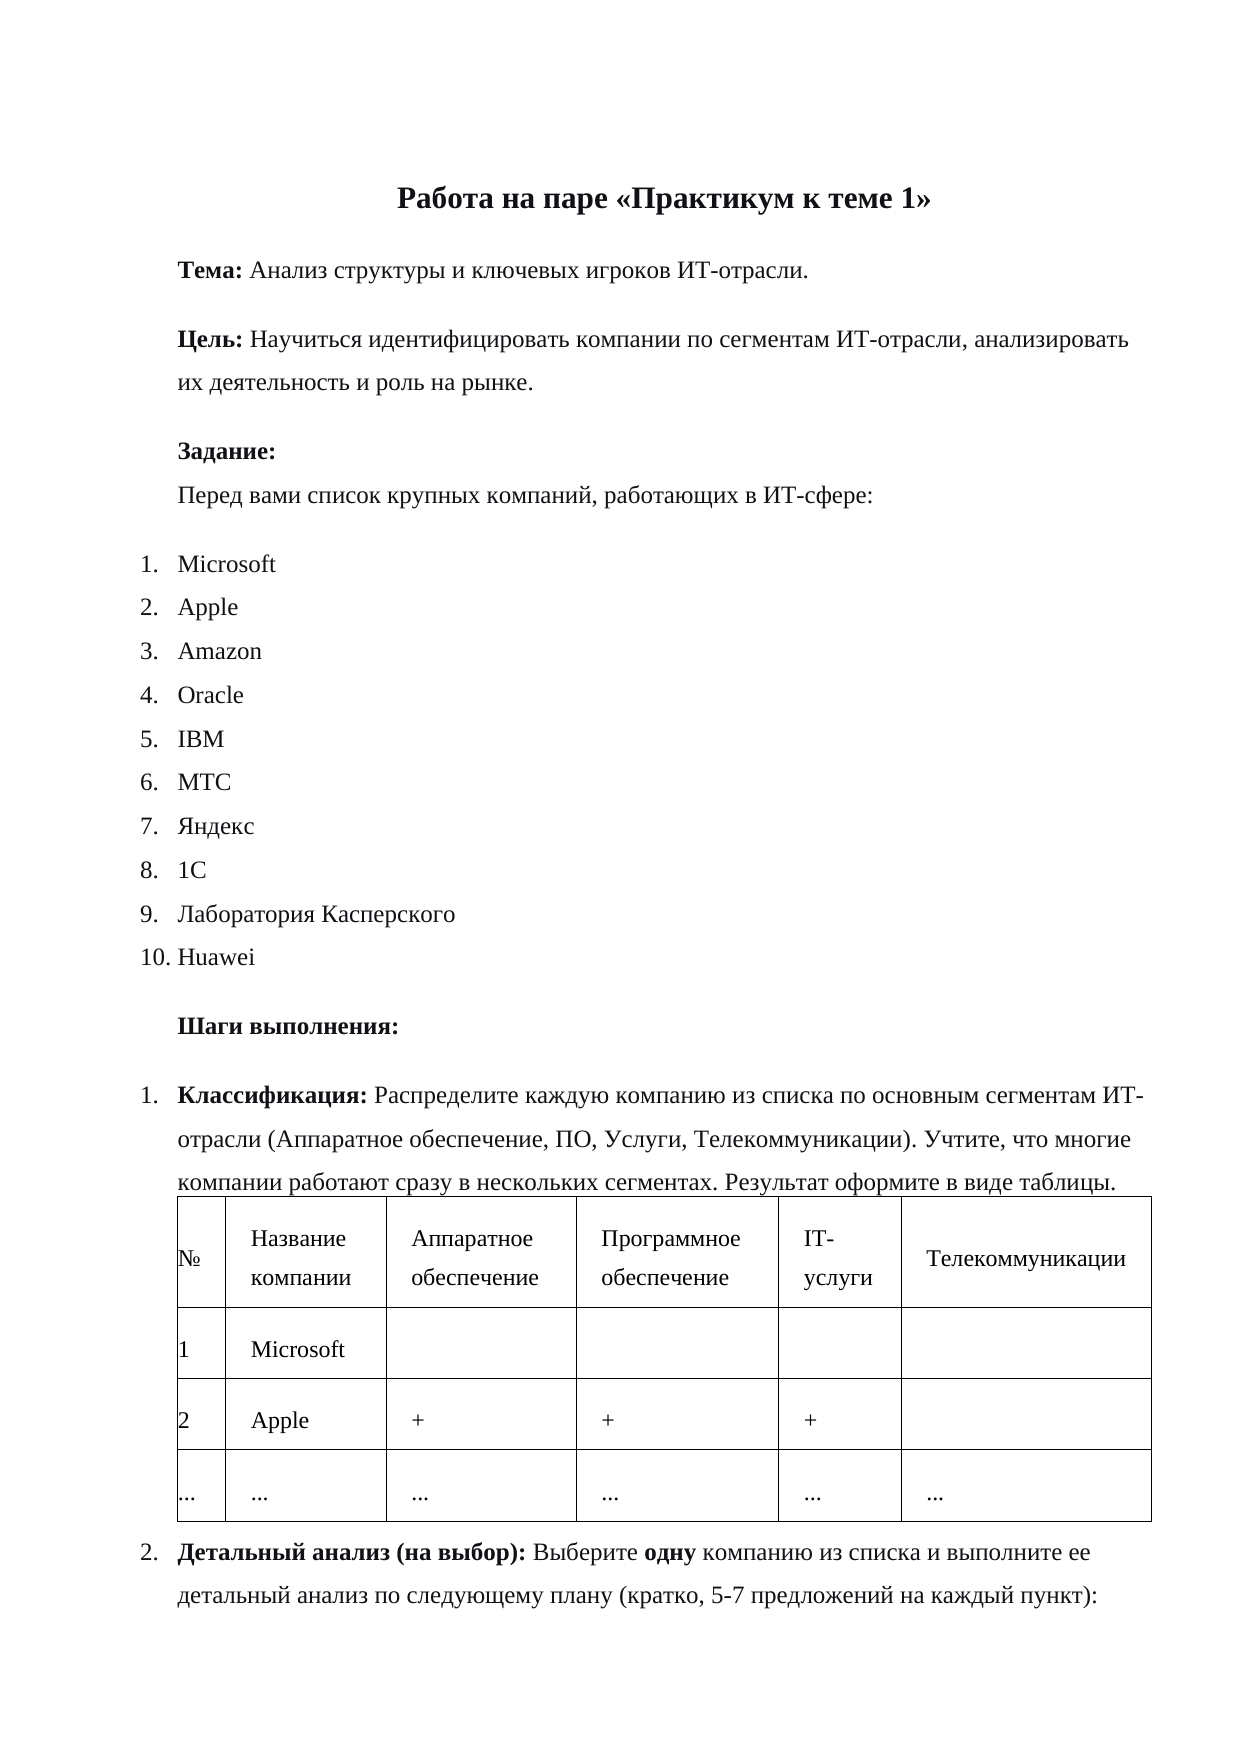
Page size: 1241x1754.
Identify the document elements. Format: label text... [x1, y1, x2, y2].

list Классификация: Распределите каждую компанию из списка по основным сегментам ИТ-отрасли (Аппаратное обеспечение, ПО, Услуги, Телекоммуникации). Учтите, что многие компании работают сразу в нескольких сегментах. Результат оформите в виде таблицы. [140, 1065, 1152, 1196]
table_cell + [577, 1379, 778, 1449]
table_cell [902, 1308, 1151, 1378]
table_cell Apple [226, 1379, 386, 1449]
table_cell ... [577, 1450, 778, 1521]
table_cell [902, 1379, 1151, 1449]
text Задание: Перед вами список крупных компаний, работающих в ИТ-сфере: [177, 421, 1152, 509]
list Microsoft [140, 534, 1152, 577]
text Цель: Научиться идентифицировать компании по сегментам ИТ-отрасли, анализировать их деятельность и роль на рынке. [177, 309, 1152, 396]
table_cell ... [779, 1450, 901, 1521]
table_header IT-услуги [779, 1197, 901, 1307]
list Лаборатория Касперского [140, 884, 1152, 927]
text Шаги выполнения: [177, 996, 1152, 1040]
table_cell ... [178, 1450, 225, 1521]
list Oracle [140, 665, 1152, 709]
table_cell [577, 1308, 778, 1378]
table_cell Microsoft [226, 1308, 386, 1378]
table_header Телекоммуникации [902, 1197, 1151, 1307]
list МТС [140, 752, 1152, 796]
table_cell ... [387, 1450, 576, 1521]
text Тема: Анализ структуры и ключевых игроков ИТ-отрасли. [177, 240, 1152, 284]
list IBM [140, 709, 1152, 752]
table_header Название компании [226, 1197, 386, 1307]
list Яндекс [140, 796, 1152, 840]
list Apple [140, 577, 1152, 621]
table_cell ... [226, 1450, 386, 1521]
table_header Программное обеспечение [577, 1197, 778, 1307]
table_cell 2 [178, 1379, 225, 1449]
table_cell + [779, 1379, 901, 1449]
table_cell + [387, 1379, 576, 1449]
table_cell [387, 1308, 576, 1378]
table_header Аппаратное обеспечение [387, 1197, 576, 1307]
list ​​1С [140, 840, 1152, 884]
list Huawei [140, 927, 1152, 971]
list Amazon [140, 621, 1152, 665]
table_cell ... [902, 1450, 1151, 1521]
table_cell [779, 1308, 901, 1378]
text Работа на паре «Практикум к теме 1» [177, 168, 1152, 215]
table_header № [178, 1197, 225, 1307]
table_cell 1 [178, 1308, 225, 1378]
list Детальный анализ (на выбор): Выберите одну компанию из списка и выполните ее детальный анализ по следующему плану (кратко, 5-7 предложений на каждый пункт): [140, 1522, 1152, 1609]
